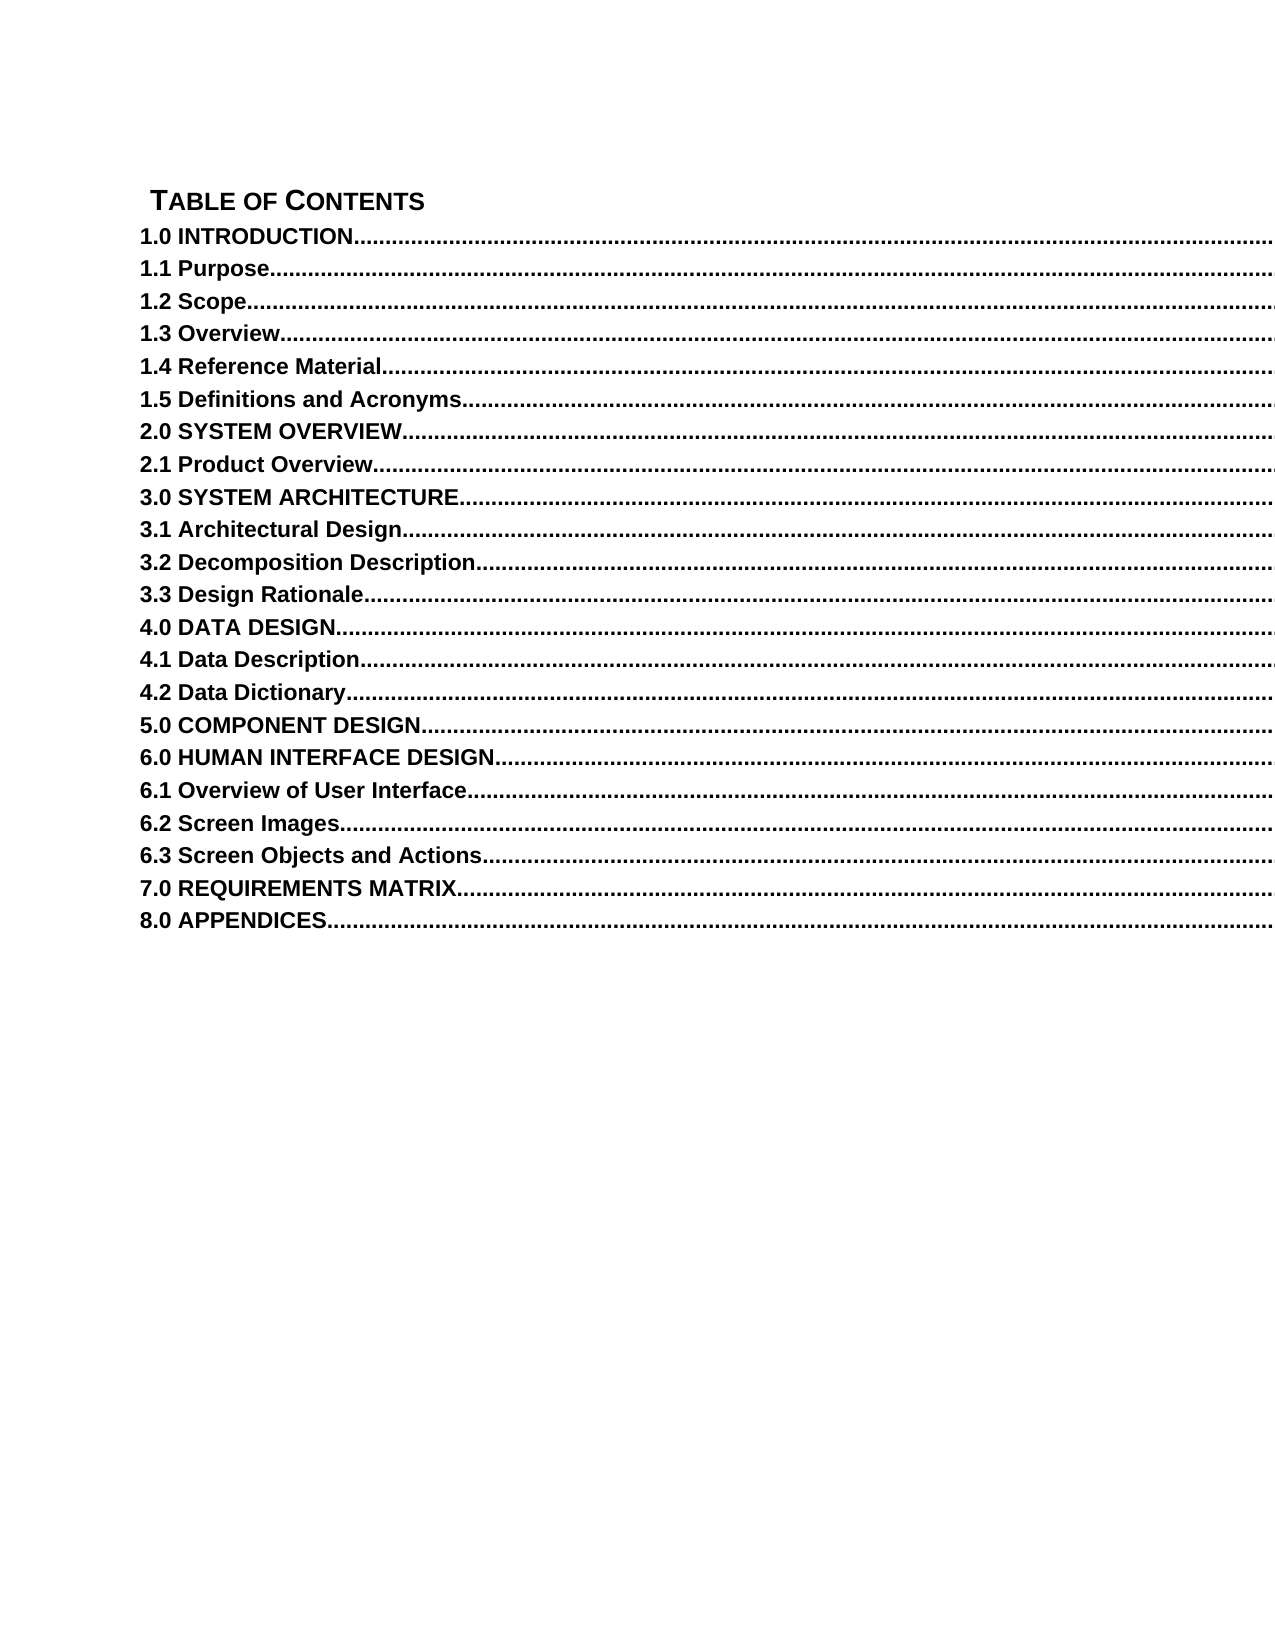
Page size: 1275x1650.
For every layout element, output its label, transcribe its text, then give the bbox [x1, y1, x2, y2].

text TABLE OF CONTENTS [150, 183, 1137, 216]
